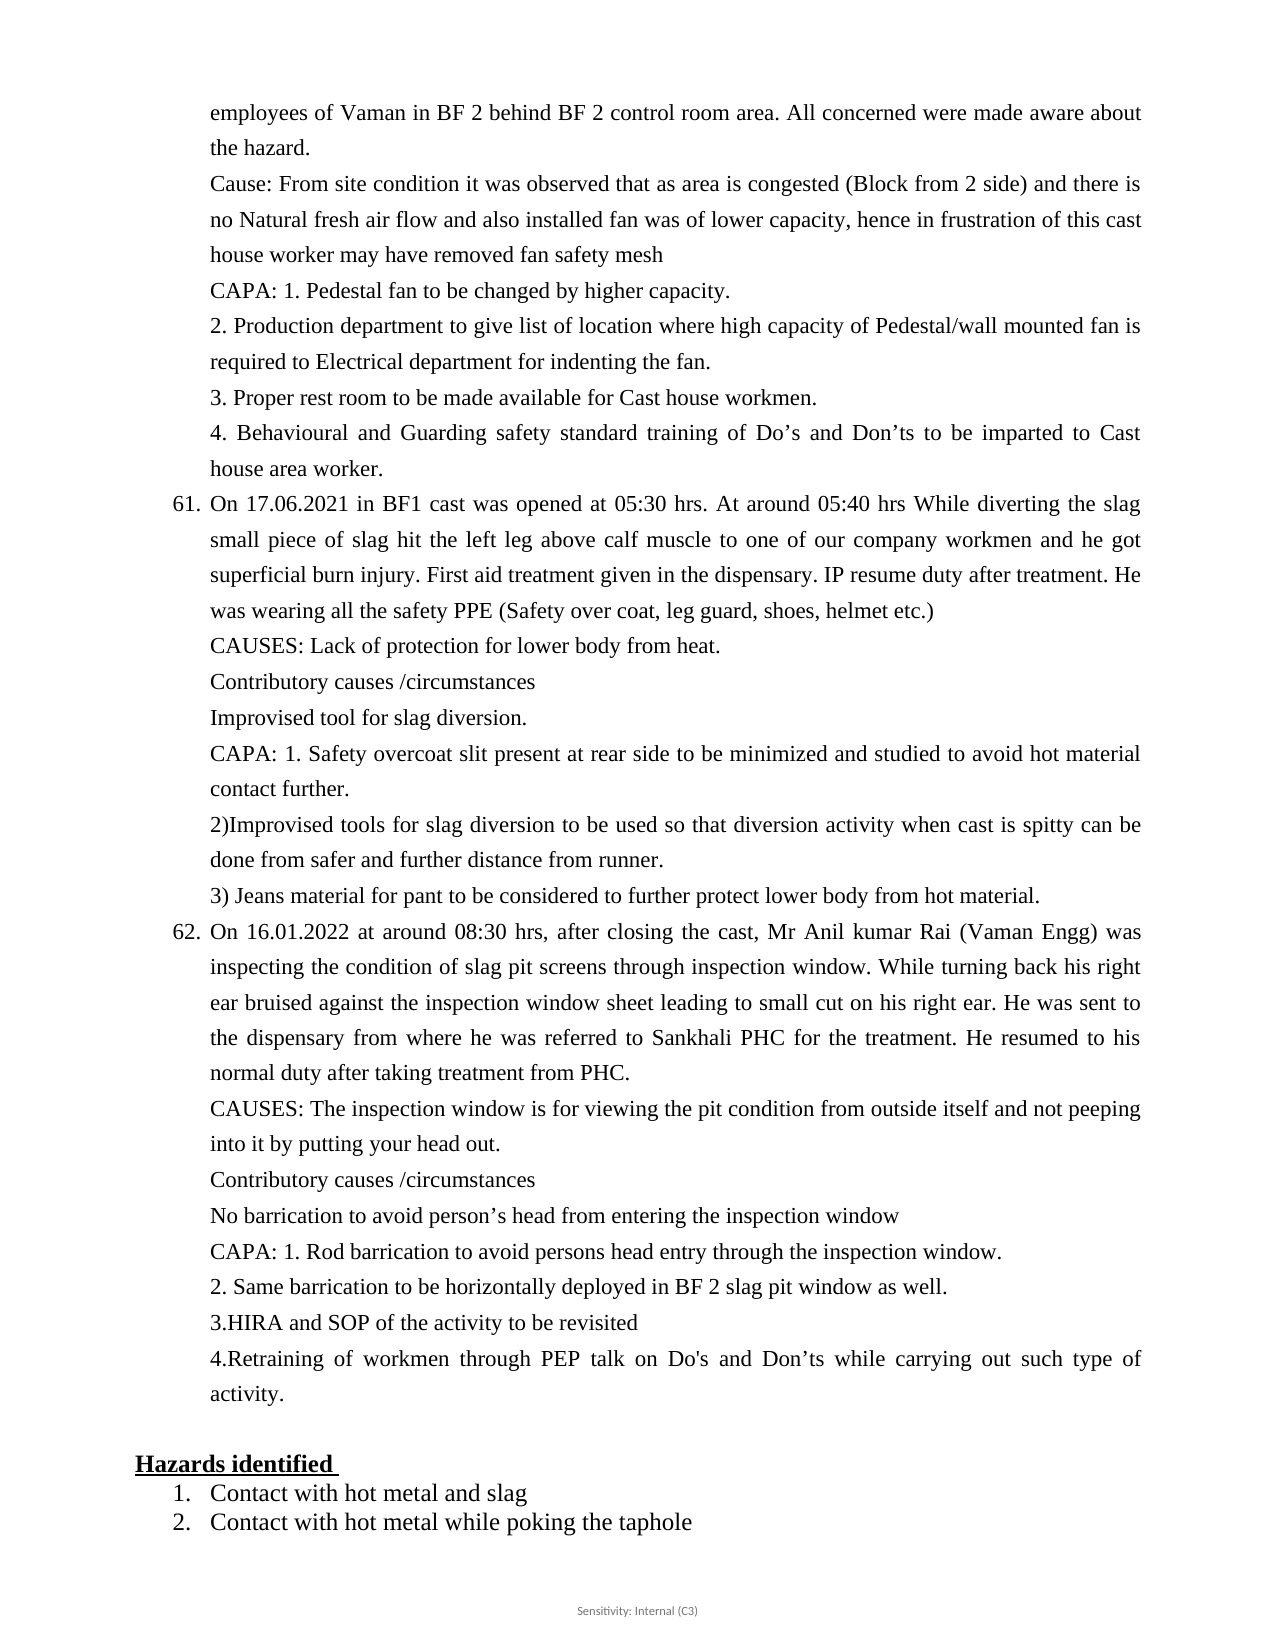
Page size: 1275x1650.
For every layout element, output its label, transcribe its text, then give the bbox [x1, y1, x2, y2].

list Contact with hot metal and slag [172, 1478, 1143, 1507]
text 4. Behavioural and Guarding safety standard training of Do’s and Don’ts to be imparted to Cast house area worker. [210, 410, 1143, 481]
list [172, 90, 1143, 161]
text Improvised tool for slag diversion. [210, 695, 1143, 730]
text CAPA: 1. Safety overcoat slit present at rear side to be minimized and studied to avoid hot material contact further. [210, 731, 1143, 801]
text Cause: From site condition it was observed that as area is congested (Block from 2 side) and there is no Natural fresh air flow and also installed fan was of lower capacity, hence in frustration of this cast house worker may have removed fan safety mesh [210, 161, 1143, 267]
list On 16.01.2022 at around 08:30 hrs, after closing the cast, Mr Anil kumar Rai (Vaman Engg) was inspecting the condition of slag pit screens through inspection window. While turning back his right ear bruised against the inspection window sheet leading to small cut on his right ear. He was sent to the dispensary from where he was referred to Sankhali PHC for the treatment. He resumed to his normal duty after taking treatment from PHC. [172, 909, 1143, 1086]
text No barrication to avoid person’s head from entering the inspection window [210, 1193, 1143, 1228]
text 2. Production department to give list of location where high capacity of Pedestal/wall mounted fan is required to Electrical department for indenting the fan. [210, 303, 1143, 374]
text 3.HIRA and SOP of the activity to be revisited [210, 1300, 1143, 1336]
text CAPA: 1. Rod barrication to avoid persons head entry through the inspection window. [210, 1229, 1143, 1264]
text 2. Same barrication to be horizontally deployed in BF 2 slag pit window as well. [210, 1264, 1143, 1300]
text CAPA: 1. Pedestal fan to be changed by higher capacity. [210, 268, 1143, 303]
text Contributory causes /circumstances [210, 1157, 1143, 1193]
text Contributory causes /circumstances [210, 659, 1143, 694]
text 3. Proper rest room to be made available for Cast house workmen. [210, 374, 1143, 410]
text CAUSES: Lack of protection for lower body from heat. [210, 623, 1143, 659]
text Hazards identified [135, 1442, 1143, 1478]
text 4.Retraining of workmen through PEP talk on Do's and Don’ts while carrying out such type of activity. [210, 1336, 1143, 1407]
list Contact with hot metal while poking the taphole [172, 1507, 1143, 1535]
list On 17.06.2021 in BF1 cast was opened at 05:30 hrs. At around 05:40 hrs While diverting the slag small piece of slag hit the left leg above calf muscle to one of our company workmen and he got superficial burn injury. First aid treatment given in the dispensary. IP resume duty after treatment. He was wearing all the safety PPE (Safety over coat, leg guard, shoes, helmet etc.) [172, 481, 1143, 623]
text 3) Jeans material for pant to be considered to further protect lower body from hot material. [210, 873, 1143, 908]
text CAUSES: The inspection window is for viewing the pit condition from outside itself and not peeping into it by putting your head out. [210, 1086, 1143, 1157]
text 2)Improvised tools for slag diversion to be used so that diversion activity when cast is spitty can be done from safer and further distance from runner. [210, 802, 1143, 873]
